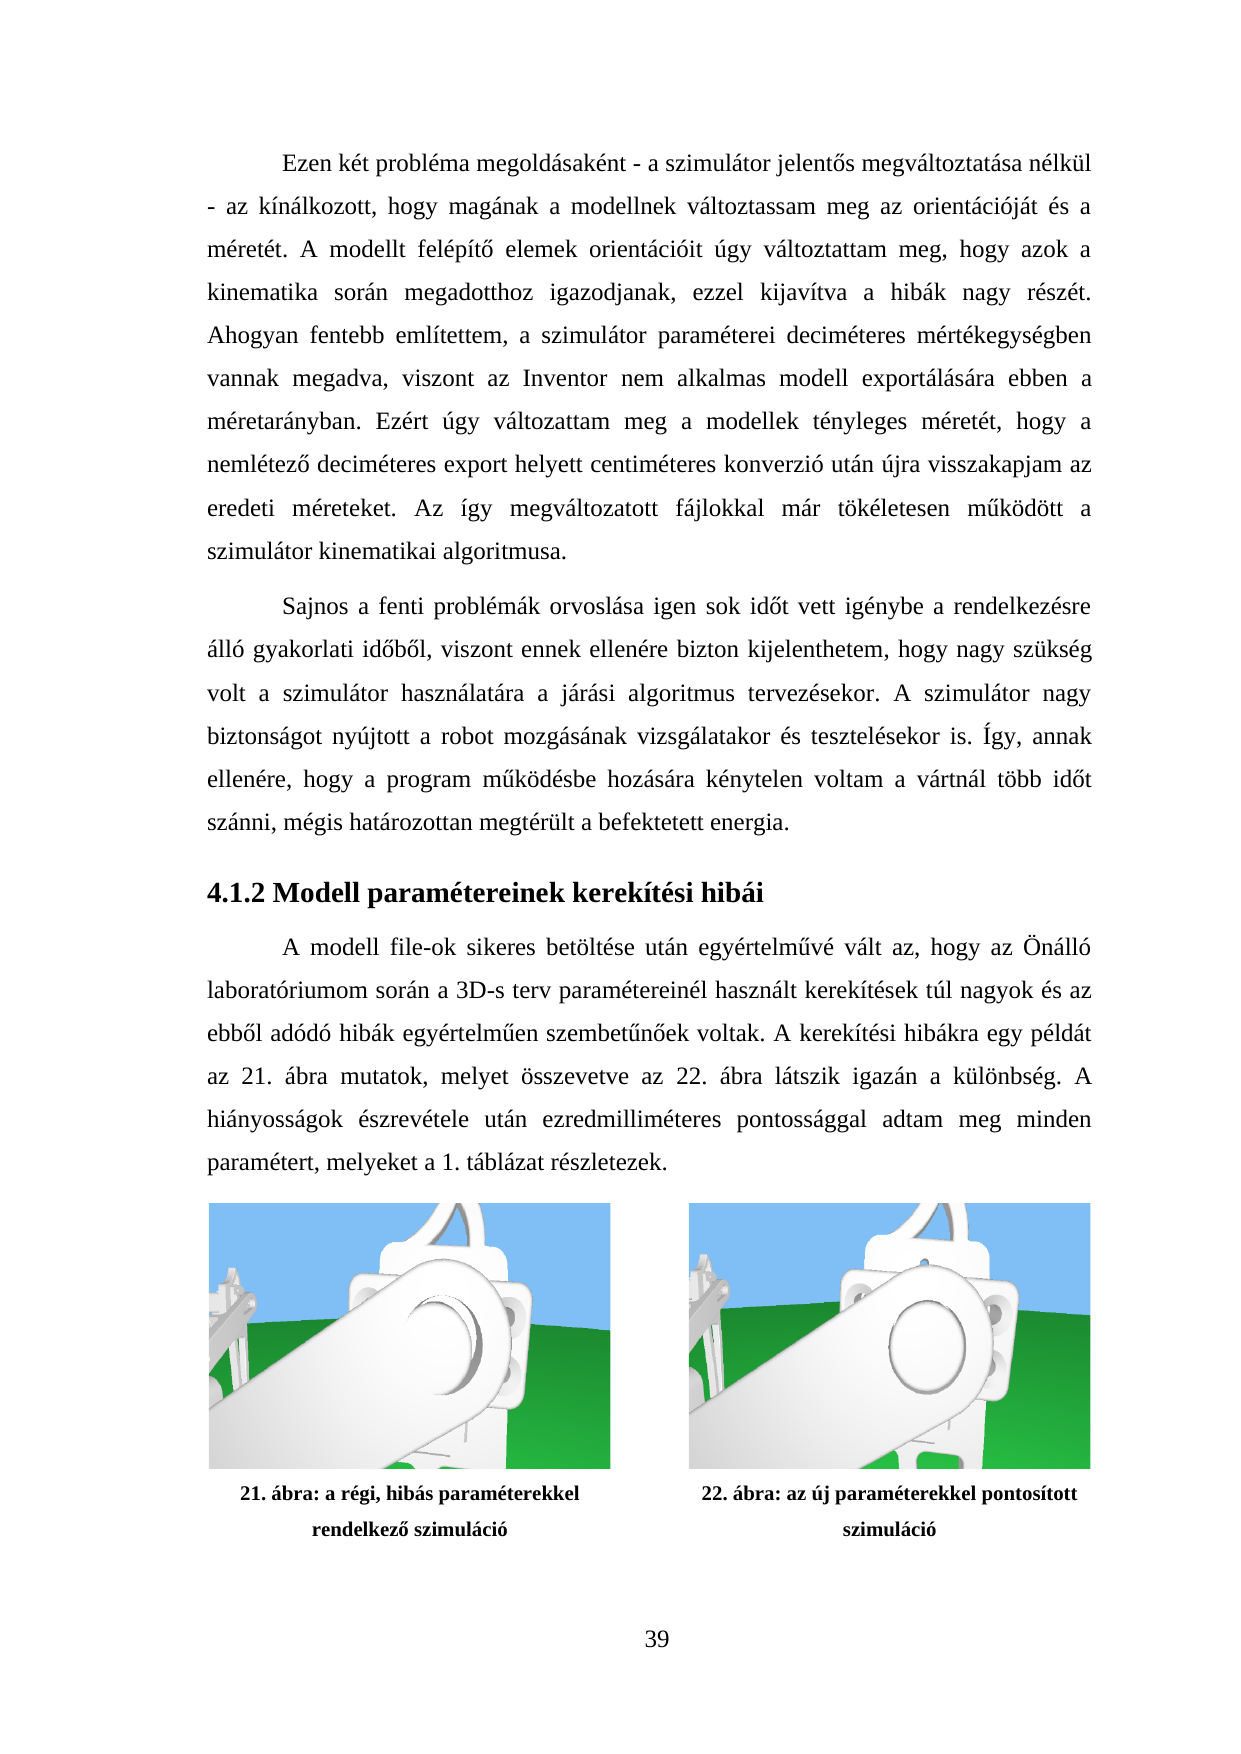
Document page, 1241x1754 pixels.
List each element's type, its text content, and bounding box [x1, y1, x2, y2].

text Ezen két probléma megoldásaként - a szimulátor jelentős megváltoztatása nélkül - az kínálkozott, hogy magának a modellnek változtassam meg az orientációját és a méretét. A modellt felépítő elemek orientációit úgy változtattam meg, hogy azok a kinematika során megadotthoz igazodjanak, ezzel kijavítva a hibák nagy részét. Ahogyan fentebb említettem, a szimulátor paraméterei deciméteres mértékegységben vannak megadva, viszont az Inventor nem alkalmas modell exportálására ebben a méretarányban. Ezért úgy változattam meg a modellek tényleges méretét, hogy a nemlétező deciméteres export helyett centiméteres konverzió után újra visszakapjam az eredeti méreteket. Az így megváltozatott fájlokkal már tökéletesen működött a szimulátor kinematikai algoritmusa. [207, 148, 1092, 564]
picture [688, 1203, 1091, 1469]
text 21. ábra: a régi, hibás paraméterekkel rendelkező szimuláció [207, 1481, 613, 1541]
text 22. ábra: az új paraméterekkel pontosított szimuláció [686, 1481, 1092, 1541]
picture [208, 1203, 611, 1469]
text Sajnos a fenti problémák orvoslása igen sok időt vett igénybe a rendelkezésre álló gyakorlati időből, viszont ennek ellenére bizton kijelenthetem, hogy nagy szükség volt a szimulátor használatára a járási algoritmus tervezésekor. A szimulátor nagy biztonságot nyújtott a robot mozgásának vizsgálatakor és tesztelésekor is. Így, annak ellenére, hogy a program működésbe hozására kénytelen voltam a vártnál több időt szánni, mégis határozottan megtérült a befektetett energia. [207, 591, 1092, 836]
subtitle Modell paramétereinek kerekítési hibái [207, 875, 1092, 909]
text A modell file-ok sikeres betöltése után egyértelművé vált az, hogy az Önálló laboratóriumom során a 3D-s terv paramétereinél használt kerekítések túl nagyok és az ebből adódó hibák egyértelműen szembetűnőek voltak. A kerekítési hibákra egy példát az 20. ábra mutatok, melyet összevetve az 21. ábra látszik igazán a különbség. A hiányosságok észrevétele után ezredmilliméteres pontossággal adtam meg minden paramétert, melyeket a 1. táblázat részletezek. [207, 932, 1092, 1176]
